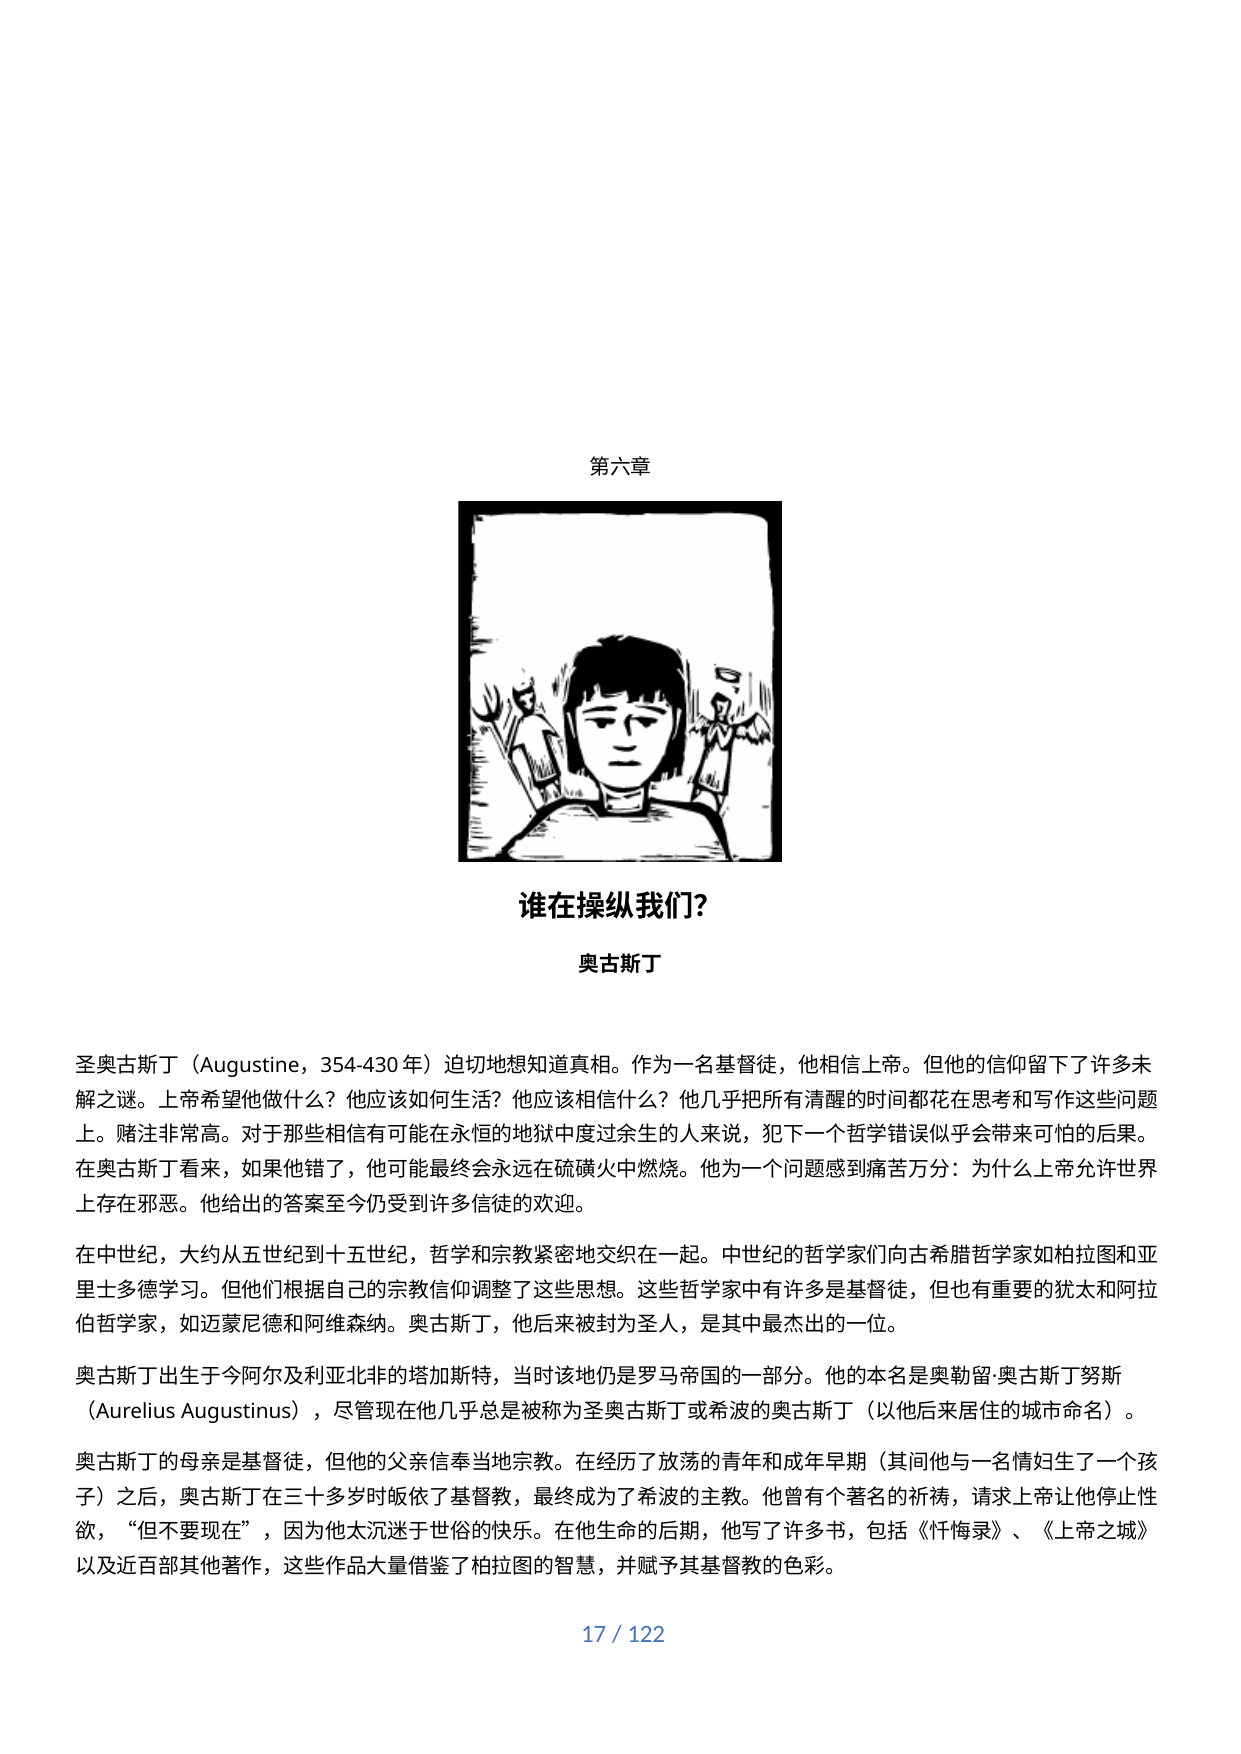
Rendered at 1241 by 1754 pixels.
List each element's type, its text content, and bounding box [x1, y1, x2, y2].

picture [458, 501, 782, 862]
text 第六章 [75, 450, 1165, 481]
text 奥古斯丁出生于今阿尔及利亚北非的塔加斯特，当时该地仍是罗马帝国的一部分。他的本名是奥勒留·奥古斯丁努斯（Aurelius Augustinus），尽管现在他几乎总是被称为圣奥古斯丁或希波的奥古斯丁（以他后来居住的城市命名）。 [75, 1359, 1165, 1424]
text 谁在操纵我们？ [75, 882, 1165, 924]
text 奥古斯丁的母亲是基督徒，但他的父亲信奉当地宗教。在经历了放荡的青年和成年早期（其间他与一名情妇生了一个孩子）之后，奥古斯丁在三十多岁时皈依了基督教，最终成为了希波的主教。他曾有个著名的祈祷，请求上帝让他停止性欲，“但不要现在”，因为他太沉迷于世俗的快乐。在他生命的后期，他写了许多书，包括《忏悔录》、《上帝之城》以及近百部其他著作，这些作品大量借鉴了柏拉图的智慧，并赋予其基督教的色彩。 [75, 1445, 1165, 1579]
text 圣奥古斯丁（Augustine，354-430年）迫切地想知道真相。作为一名基督徒，他相信上帝。但他的信仰留下了许多未解之谜。上帝希望他做什么？他应该如何生活？他应该相信什么？他几乎把所有清醒的时间都花在思考和写作这些问题上。赌注非常高。对于那些相信有可能在永恒的地狱中度过余生的人来说，犯下一个哲学错误似乎会带来可怕的后果。在奥古斯丁看来，如果他错了，他可能最终会永远在硫磺火中燃烧。他为一个问题感到痛苦万分：为什么上帝允许世界上存在邪恶。他给出的答案至今仍受到许多信徒的欢迎。 [75, 1048, 1165, 1217]
text 奥古斯丁 [75, 947, 1165, 978]
text 在中世纪，大约从五世纪到十五世纪，哲学和宗教紧密地交织在一起。中世纪的哲学家们向古希腊哲学家如柏拉图和亚里士多德学习。但他们根据自己的宗教信仰调整了这些思想。这些哲学家中有许多是基督徒，但也有重要的犹太和阿拉伯哲学家，如迈蒙尼德和阿维森纳。奥古斯丁，他后来被封为圣人，是其中最杰出的一位。 [75, 1238, 1165, 1338]
